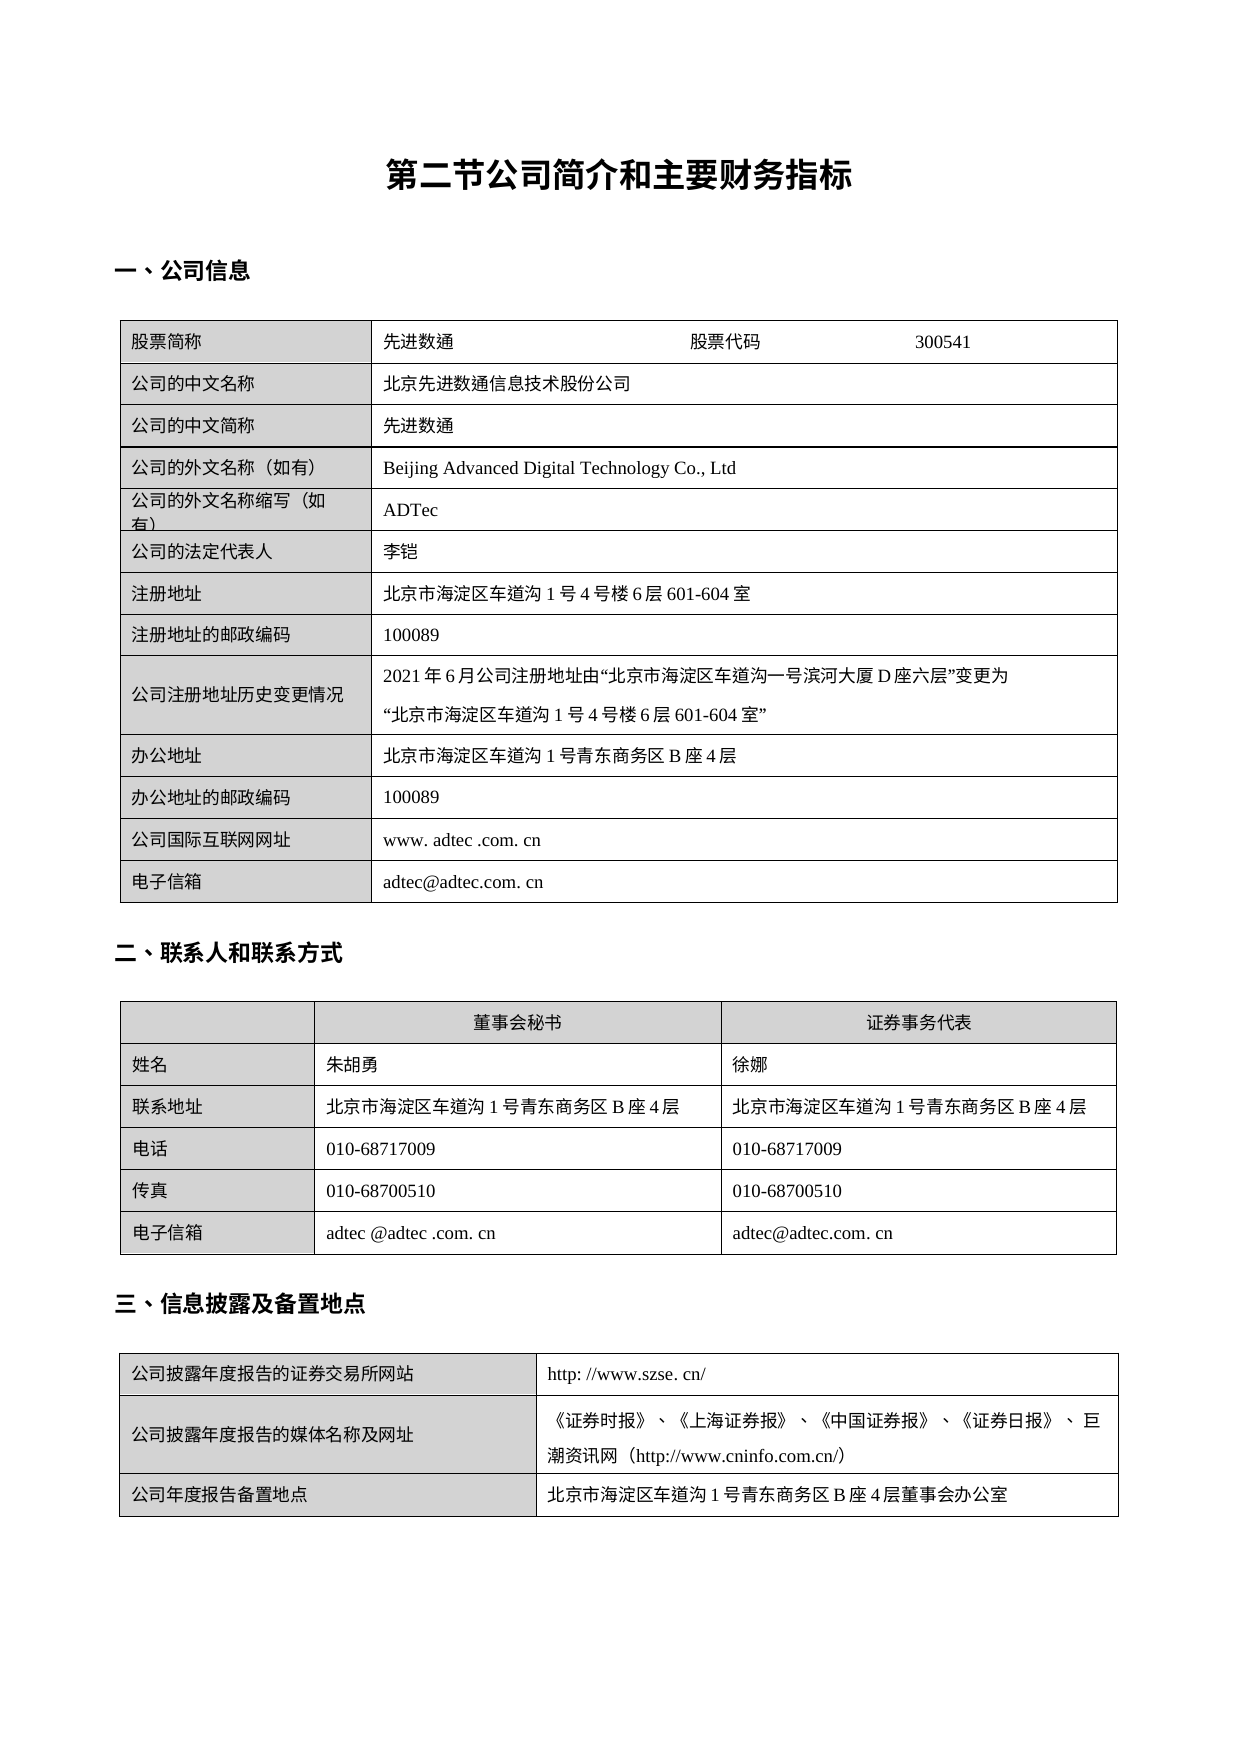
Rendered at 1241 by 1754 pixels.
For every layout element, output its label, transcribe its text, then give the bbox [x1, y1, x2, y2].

table_cell 公司的中文简称 [121, 405, 371, 446]
table_cell 公司披露年度报告的媒体名称及网址 [120, 1396, 536, 1473]
table_cell adtec @adtec .com. cn [315, 1212, 721, 1253]
table_cell 公司的法定代表人 [121, 531, 371, 572]
table_cell 注册地址的邮政编码 [121, 615, 371, 655]
table_cell 北京先进数通信息技术股份公司 [372, 364, 1117, 404]
table_header 先进数通 股票代码 300541 [372, 321, 1117, 362]
table_cell 朱胡勇 [315, 1044, 721, 1085]
table_cell 公司的外文名称缩写（如有） [121, 489, 371, 530]
table_cell 北京市海淀区车道沟1号4号楼6层601-604室 [372, 573, 1117, 614]
table_cell 《证券时报》、《上海证券报》、《中国证券报》、《证券日报》、 巨潮资讯网（http://www.cninfo.com.cn/） [537, 1396, 1118, 1473]
table_cell 公司国际互联网网址 [121, 819, 371, 860]
table_cell 北京市海淀区车道沟1号青东商务区B座4层董事会办公室 [537, 1474, 1118, 1516]
table_cell 010-68700510 [315, 1170, 721, 1211]
table_cell 办公地址 [121, 735, 371, 776]
table_cell 电子信箱 [121, 1212, 314, 1253]
table_cell 公司注册地址历史变更情况 [121, 656, 371, 734]
table_cell 联系地址 [121, 1086, 314, 1127]
table_cell 徐娜 [722, 1044, 1116, 1085]
table_cell 010-68700510 [722, 1170, 1116, 1211]
table_header [121, 1002, 314, 1043]
table_cell 先进数通 [372, 405, 1117, 446]
table_cell 公司的外文名称（如有） [121, 448, 371, 488]
table_cell adtec@adtec.com. cn [372, 861, 1117, 902]
subtitle 二、联系人和联系方式 [114, 937, 1124, 968]
table_cell 100089 [372, 777, 1117, 818]
table_cell 李铠 [372, 531, 1117, 572]
table_cell ADTec [372, 489, 1117, 530]
table_cell 2021年6月公司注册地址由“北京市海淀区车道沟一号滨河大厦D座六层”变更为 “北京市海淀区车道沟1号4号楼6层601-604室” [372, 656, 1117, 734]
table_cell 北京市海淀区车道沟1号青东商务区B座4层 [315, 1086, 721, 1127]
table_cell 姓名 [121, 1044, 314, 1085]
table_header 证券事务代表 [722, 1002, 1116, 1043]
table_cell 电子信箱 [121, 861, 371, 902]
table_cell 010-68717009 [315, 1128, 721, 1169]
table_cell 传真 [121, 1170, 314, 1211]
table_cell 公司的中文名称 [121, 364, 371, 404]
table_cell adtec@adtec.com. cn [722, 1212, 1116, 1253]
table_cell 公司年度报告备置地点 [120, 1474, 536, 1516]
table_cell 北京市海淀区车道沟1号青东商务区B座4层 [722, 1086, 1116, 1127]
table_header http: //www.szse. cn/ [537, 1354, 1118, 1394]
table_cell 电话 [121, 1128, 314, 1169]
table_header 股票简称 [121, 321, 371, 362]
table_header 公司披露年度报告的证券交易所网站 [120, 1354, 536, 1394]
table_cell 010-68717009 [722, 1128, 1116, 1169]
table_header 董事会秘书 [315, 1002, 721, 1043]
table_cell 北京市海淀区车道沟1号青东商务区B座4层 [372, 735, 1117, 776]
table_cell www. adtec .com. cn [372, 819, 1117, 860]
table_cell 办公地址的邮政编码 [121, 777, 371, 818]
subtitle 第二节公司简介和主要财务指标 [114, 152, 1124, 197]
subtitle 一、公司信息 [114, 255, 1124, 287]
table_cell 100089 [372, 615, 1117, 655]
subtitle 三、信息披露及备置地点 [114, 1288, 1124, 1319]
table_cell Beijing Advanced Digital Technology Co., Ltd [372, 448, 1117, 488]
table_cell 注册地址 [121, 573, 371, 614]
